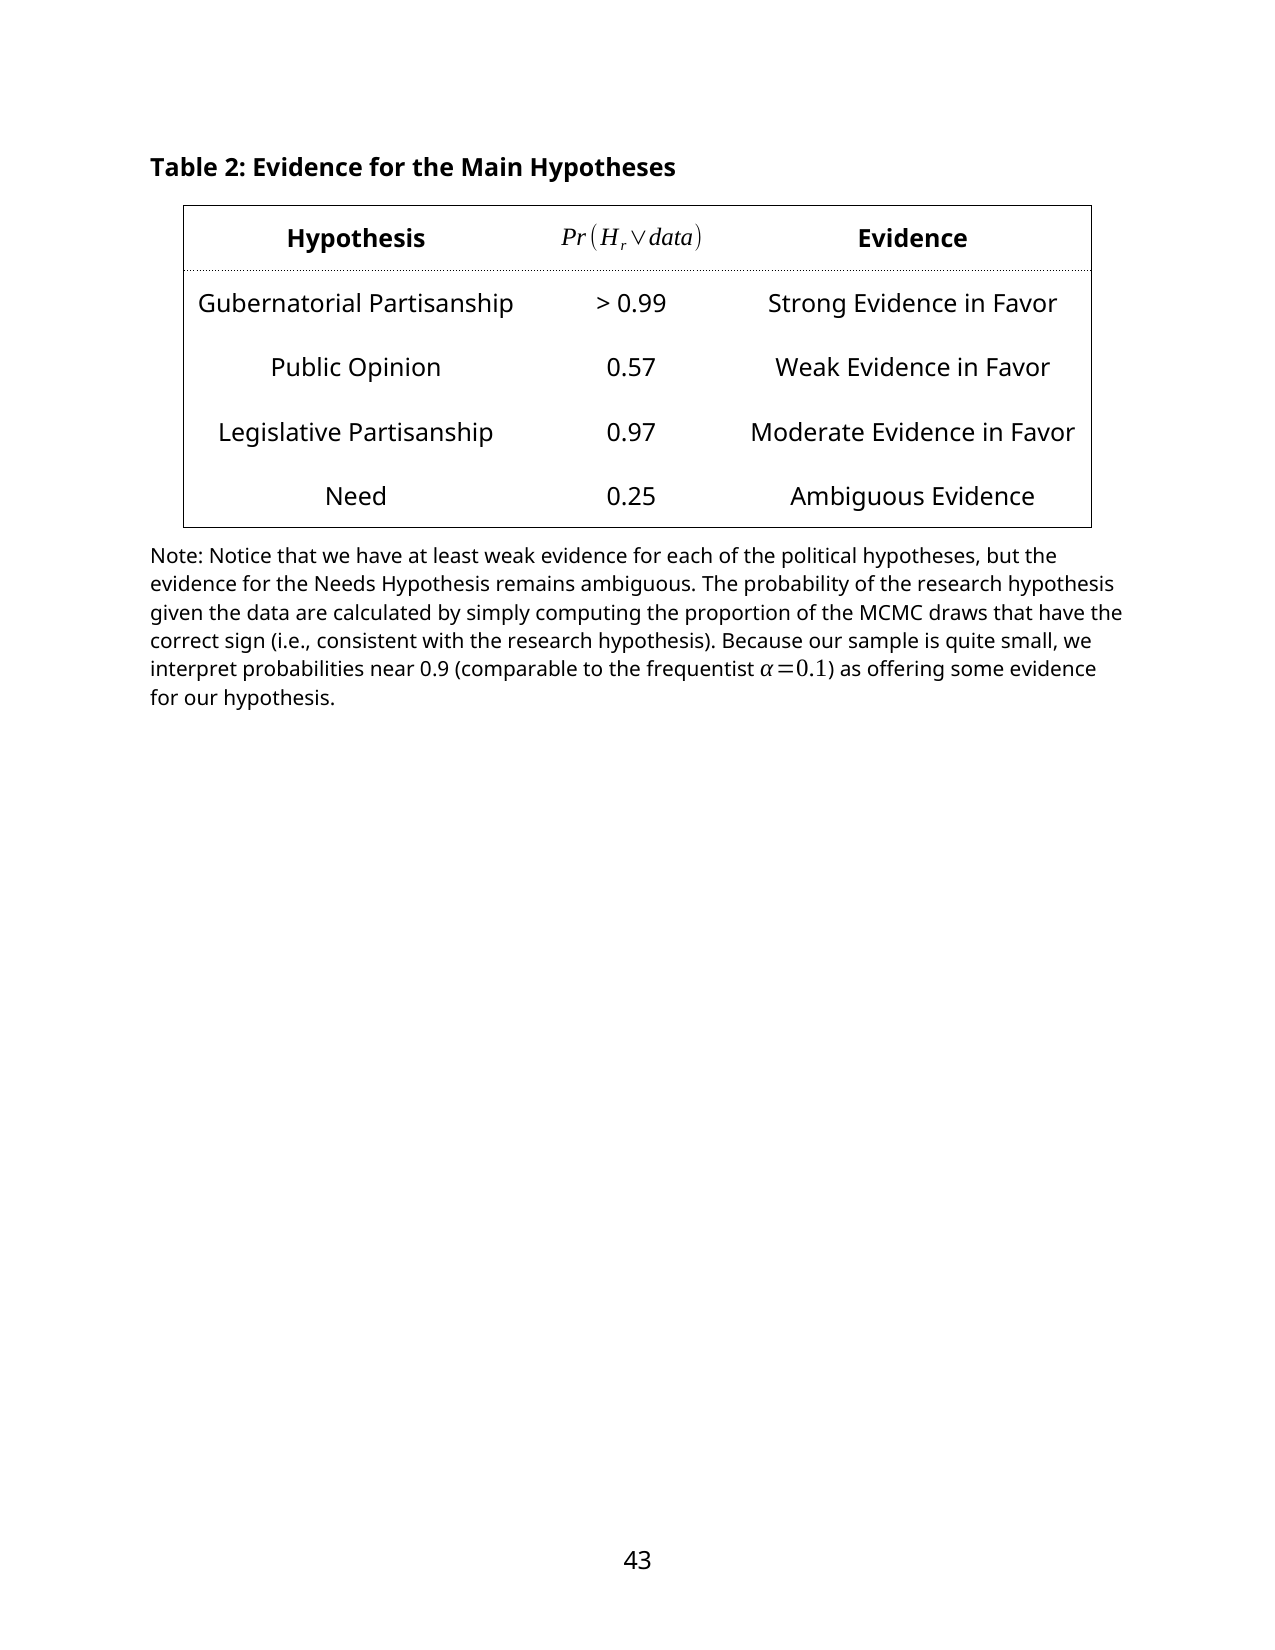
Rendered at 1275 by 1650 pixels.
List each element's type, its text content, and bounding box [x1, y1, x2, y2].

table_cell Gubernatorial Partisanship [184, 270, 528, 335]
table_cell Need [184, 463, 528, 527]
table_cell Legislative Partisanship [184, 399, 528, 463]
table_header Evidence [734, 206, 1091, 270]
table_cell 0.25 [528, 463, 734, 527]
table_cell Moderate Evidence in Favor [734, 399, 1091, 463]
text Note: Notice that we have at least weak evidence for each of the political hypotheses, but the evidence for the Needs Hypothesis remains ambiguous. The probability of the research hypothesis given the data are calculated by simply computing the proportion of the MCMC draws that have the correct sign (i.e., consistent with the research hypothesis). Because our sample is quite small, we interpret probabilities near 0.9 (comparable to the frequentist ) as offering some evidence for our hypothesis. [150, 541, 1125, 711]
table_cell 0.57 [528, 335, 734, 399]
table_cell 0.97 [528, 399, 734, 463]
text Table 2: Evidence for the Main Hypotheses [150, 150, 1125, 184]
table_cell Strong Evidence in Favor [734, 270, 1091, 335]
table_header Hypothesis [184, 206, 528, 270]
table_cell Weak Evidence in Favor [734, 335, 1091, 399]
table_cell Public Opinion [184, 335, 528, 399]
table_cell > 0.99 [528, 270, 734, 335]
table_cell Ambiguous Evidence [734, 463, 1091, 527]
table_header [528, 206, 734, 270]
